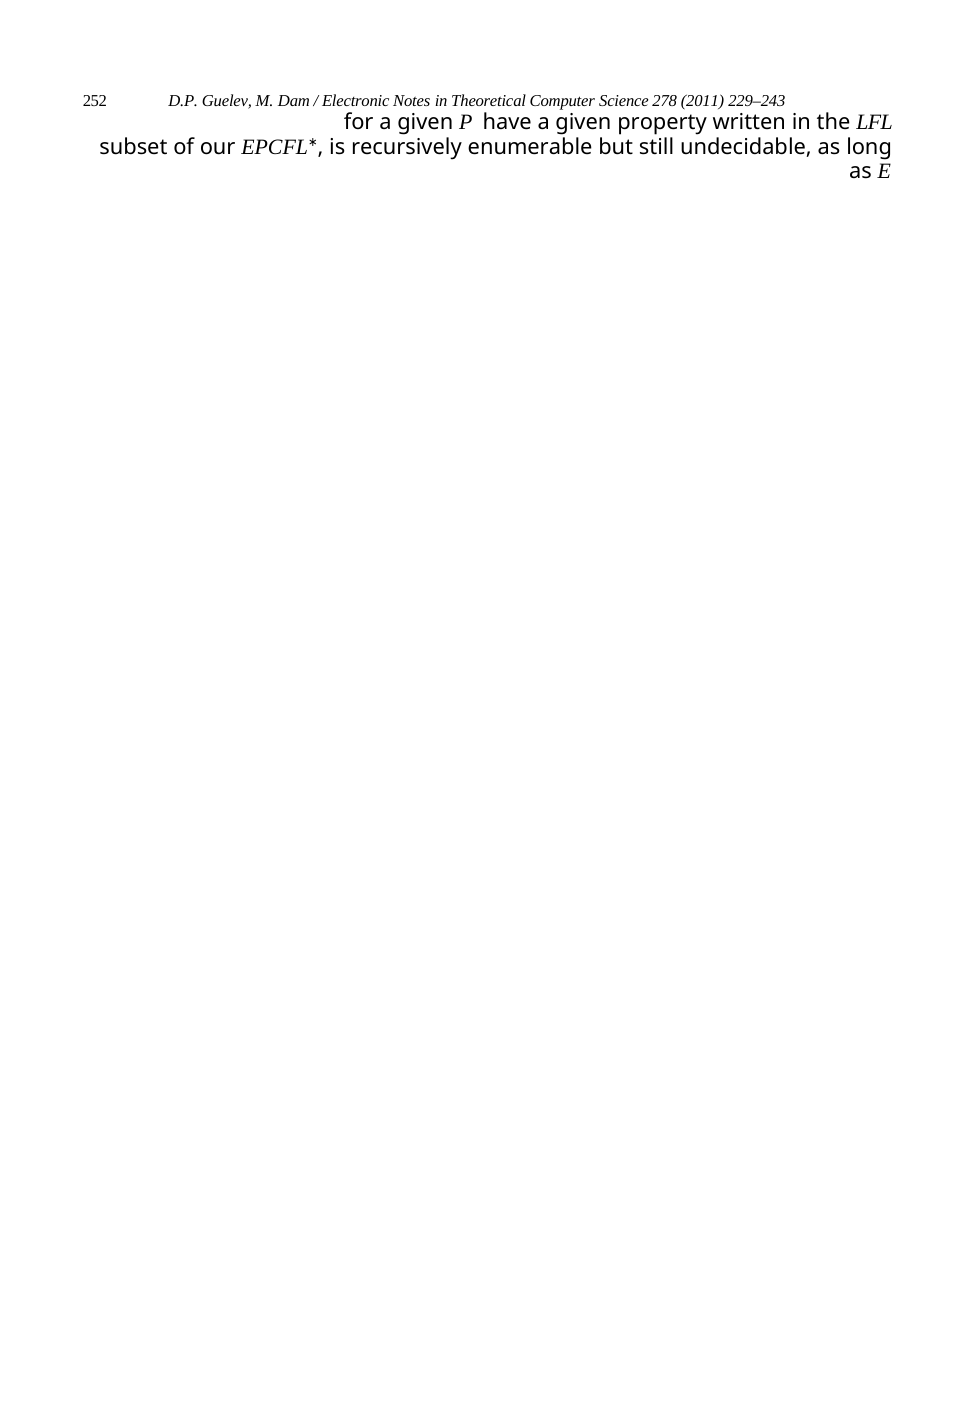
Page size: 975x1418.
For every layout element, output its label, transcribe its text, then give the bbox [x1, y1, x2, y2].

text subset of our EPCFL∗, is recursively enumerable but still undecidable, as long as E [71, 135, 892, 184]
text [94, 108, 893, 135]
